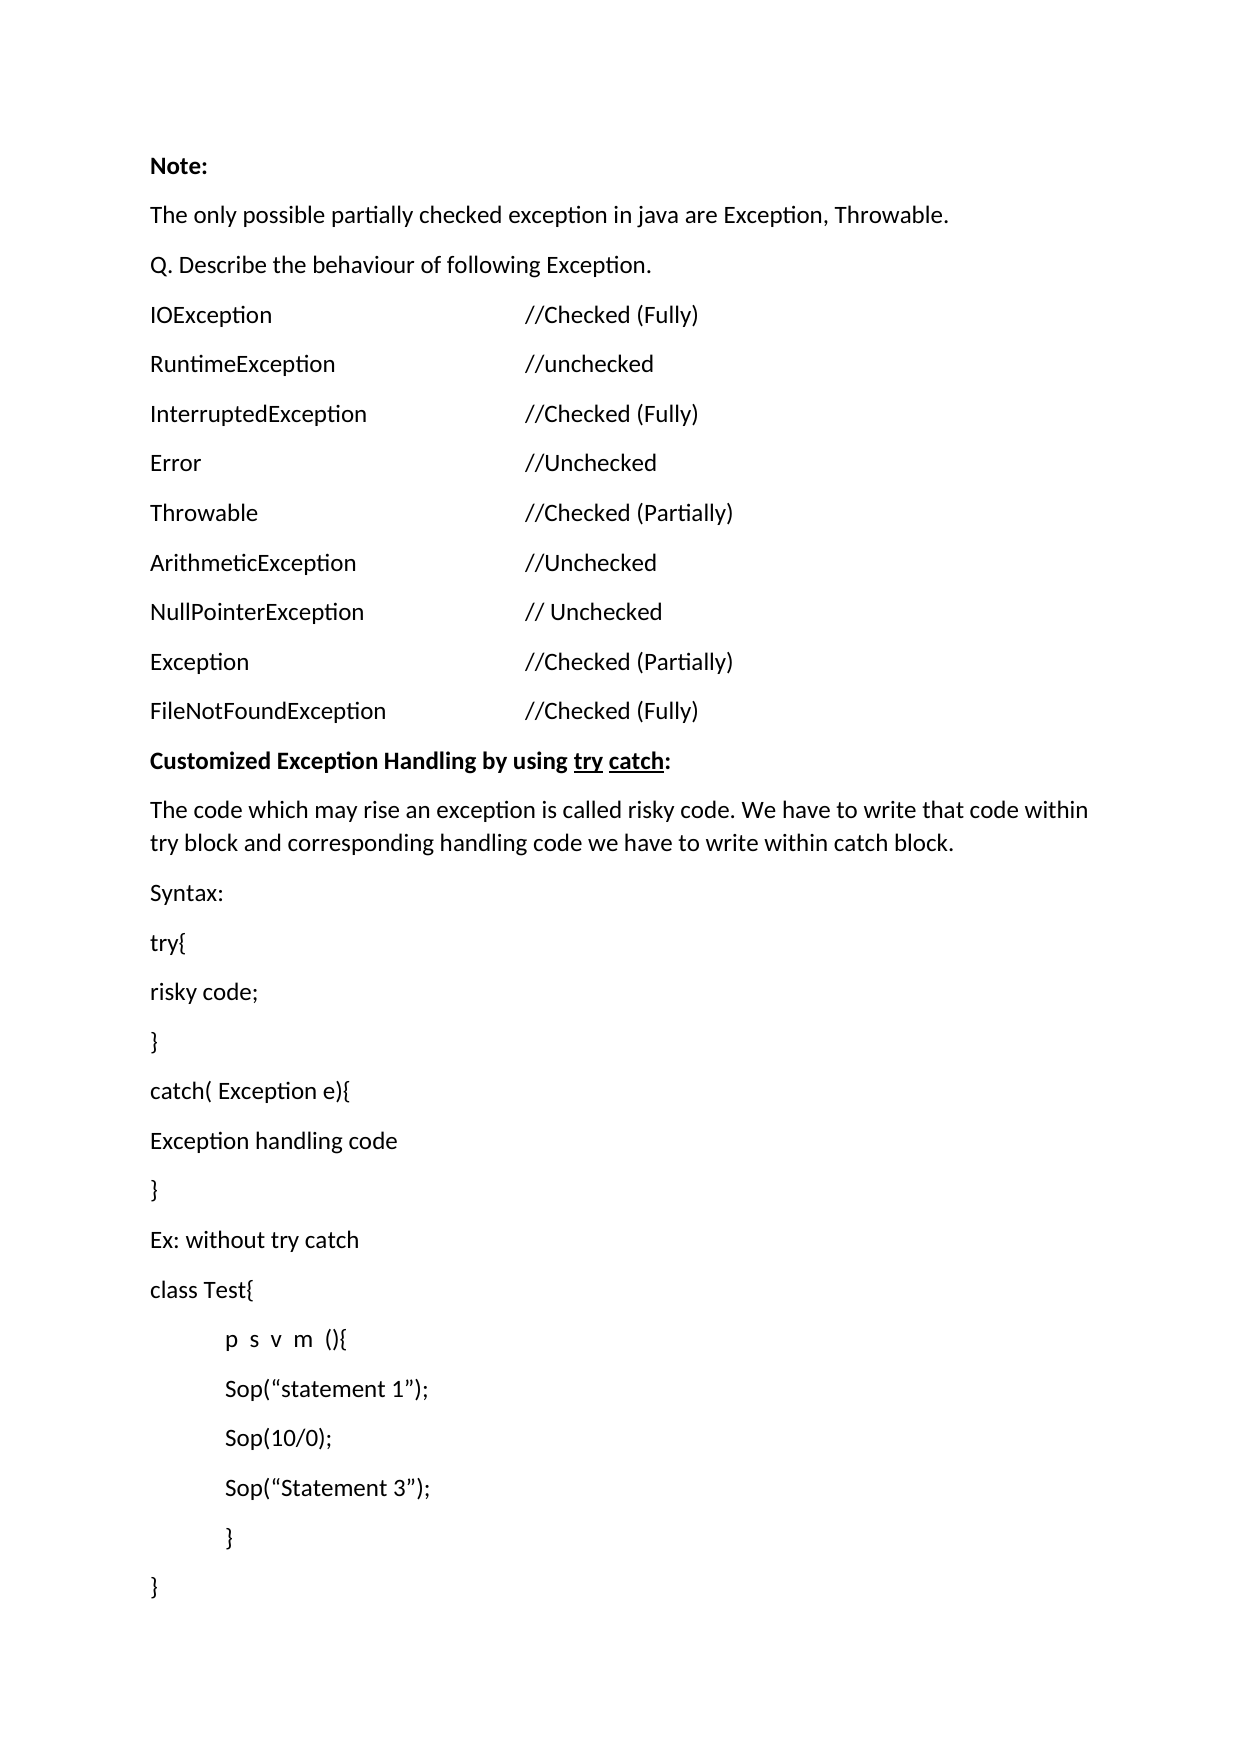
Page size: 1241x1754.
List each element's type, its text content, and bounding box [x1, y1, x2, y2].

text risky code; [150, 976, 1090, 1007]
text The code which may rise an exception is called risky code. We have to write that code within try block and corresponding handling code we have to write within catch block. [150, 794, 1090, 858]
text Note: [150, 150, 1090, 181]
text Exception //Checked (Partially) [150, 646, 1090, 676]
text } [150, 1571, 1090, 1602]
text ArithmeticException //Unchecked [150, 547, 1090, 577]
text IOException //Checked (Fully) [150, 299, 1090, 329]
text Syntax: [150, 877, 1090, 908]
text Sop(10/0); [150, 1422, 1090, 1453]
text Q. Describe the behaviour of following Exception. [150, 249, 1090, 280]
text RuntimeException //unchecked [150, 348, 1090, 379]
text Sop(“Statement 3”); [150, 1472, 1090, 1503]
text Customized Exception Handling by using try catch: [150, 745, 1090, 776]
text Exception handling code [150, 1125, 1090, 1156]
text The only possible partially checked exception in java are Exception, Throwable. [150, 199, 1090, 230]
text NullPointerException // Unchecked [150, 596, 1090, 627]
text InterruptedException //Checked (Fully) [150, 398, 1090, 428]
text Throwable //Checked (Partially) [150, 497, 1090, 528]
text FileNotFoundException //Checked (Fully) [150, 695, 1090, 726]
text Sop(“statement 1”); [150, 1373, 1090, 1403]
text } [150, 1026, 1090, 1056]
text } [150, 1174, 1090, 1205]
text class Test{ [150, 1274, 1090, 1304]
text Ex: without try catch [150, 1224, 1090, 1255]
text } [150, 1522, 1090, 1552]
text Error //Unchecked [150, 447, 1090, 478]
text catch( Exception e){ [150, 1075, 1090, 1106]
text try{ [150, 927, 1090, 957]
text p s v m (){ [150, 1323, 1090, 1354]
